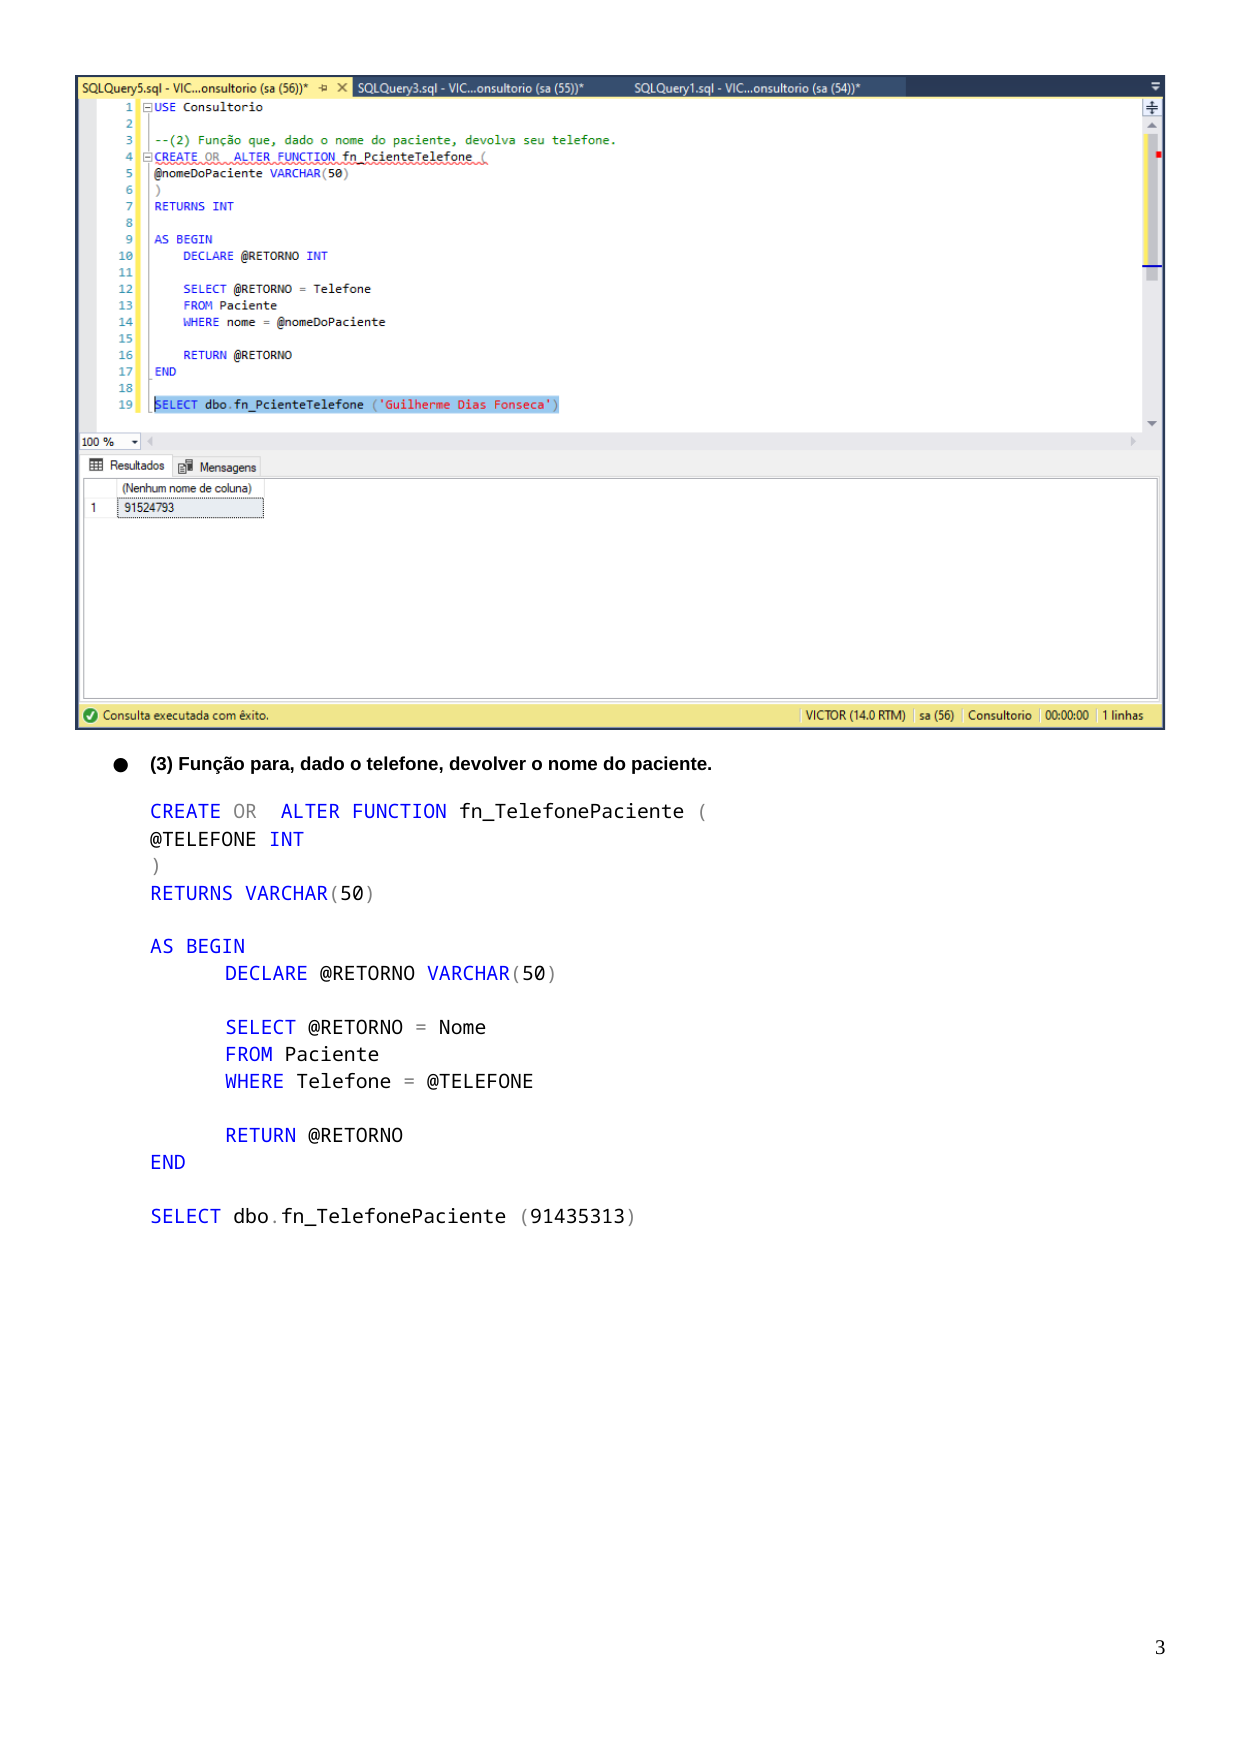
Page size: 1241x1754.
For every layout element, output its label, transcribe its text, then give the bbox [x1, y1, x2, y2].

text RETURN @RETORNO [150, 1122, 1165, 1148]
text FROM Paciente [150, 1041, 1165, 1068]
text RETURNS VARCHAR(50) [150, 879, 1165, 906]
text END [150, 1148, 1165, 1176]
picture [75, 75, 1166, 730]
text SELECT @RETORNO = Nome [150, 1014, 1165, 1041]
text WHERE Telefone = @TELEFONE [150, 1068, 1165, 1094]
text SELECT dbo.fn_TelefonePaciente (91435313) [75, 1202, 1165, 1229]
text DECLARE @RETORNO VARCHAR(50) [150, 960, 1165, 987]
text CREATE OR ALTER FUNCTION fn_TelefonePaciente ( [150, 798, 1165, 825]
text @TELEFONE INT [150, 825, 1165, 852]
text ) [150, 852, 1165, 879]
list (3) Função para, dado o telefone, devolver o nome do paciente. [112, 751, 1165, 776]
text AS BEGIN [150, 933, 1165, 960]
